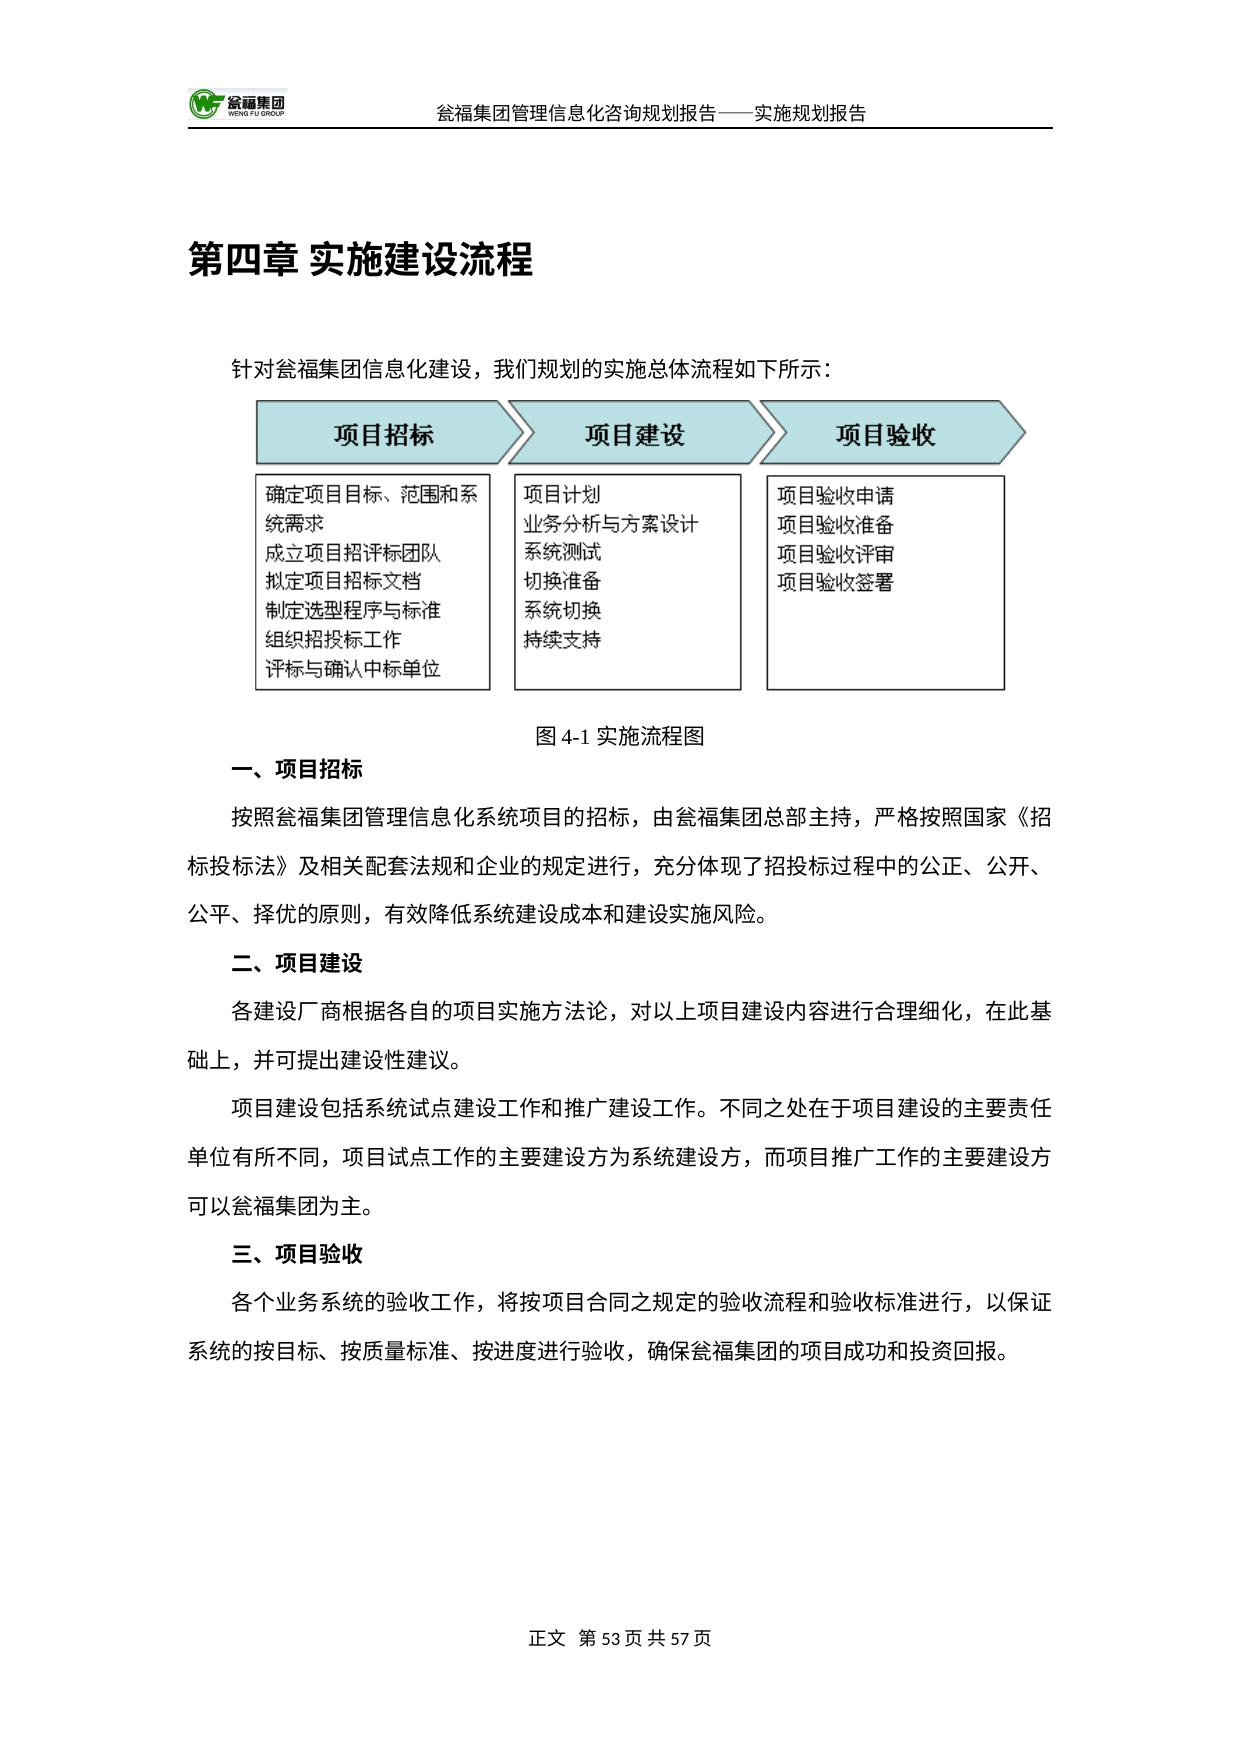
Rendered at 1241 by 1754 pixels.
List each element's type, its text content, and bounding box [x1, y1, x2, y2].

text 各个业务系统的验收工作，将按项目合同之规定的验收流程和验收标准进行，以保证系统的按目标、按质量标准、按进度进行验收，确保瓮福集团的项目成功和投资回报。 [187, 1285, 1053, 1366]
text 二、项目建设 [187, 945, 1053, 978]
text 图4-1 实施流程图 [187, 719, 1053, 751]
text 三、项目验收 [187, 1237, 1053, 1269]
text 针对瓮福集团信息化建设，我们规划的实施总体流程如下所示： [187, 352, 1053, 384]
text 各建设厂商根据各自的项目实施方法论，对以上项目建设内容进行合理细化，在此基础上，并可提出建设性建议。 [187, 994, 1053, 1075]
text 一、项目招标 [187, 751, 1053, 784]
picture [187, 88, 288, 120]
subtitle 第四章 实施建设流程 [187, 224, 1053, 289]
text 项目建设包括系统试点建设工作和推广建设工作。不同之处在于项目建设的主要责任单位有所不同，项目试点工作的主要建设方为系统建设方，而项目推广工作的主要建设方可以瓮福集团为主。 [187, 1091, 1053, 1221]
text 按照瓮福集团管理信息化系统项目的招标，由瓮福集团总部主持，严格按照国家《招标投标法》及相关配套法规和企业的规定进行，充分体现了招投标过程中的公正、公开、公平、择优的原则，有效降低系统建设成本和建设实施风险。 [187, 799, 1053, 929]
picture [255, 400, 1029, 692]
